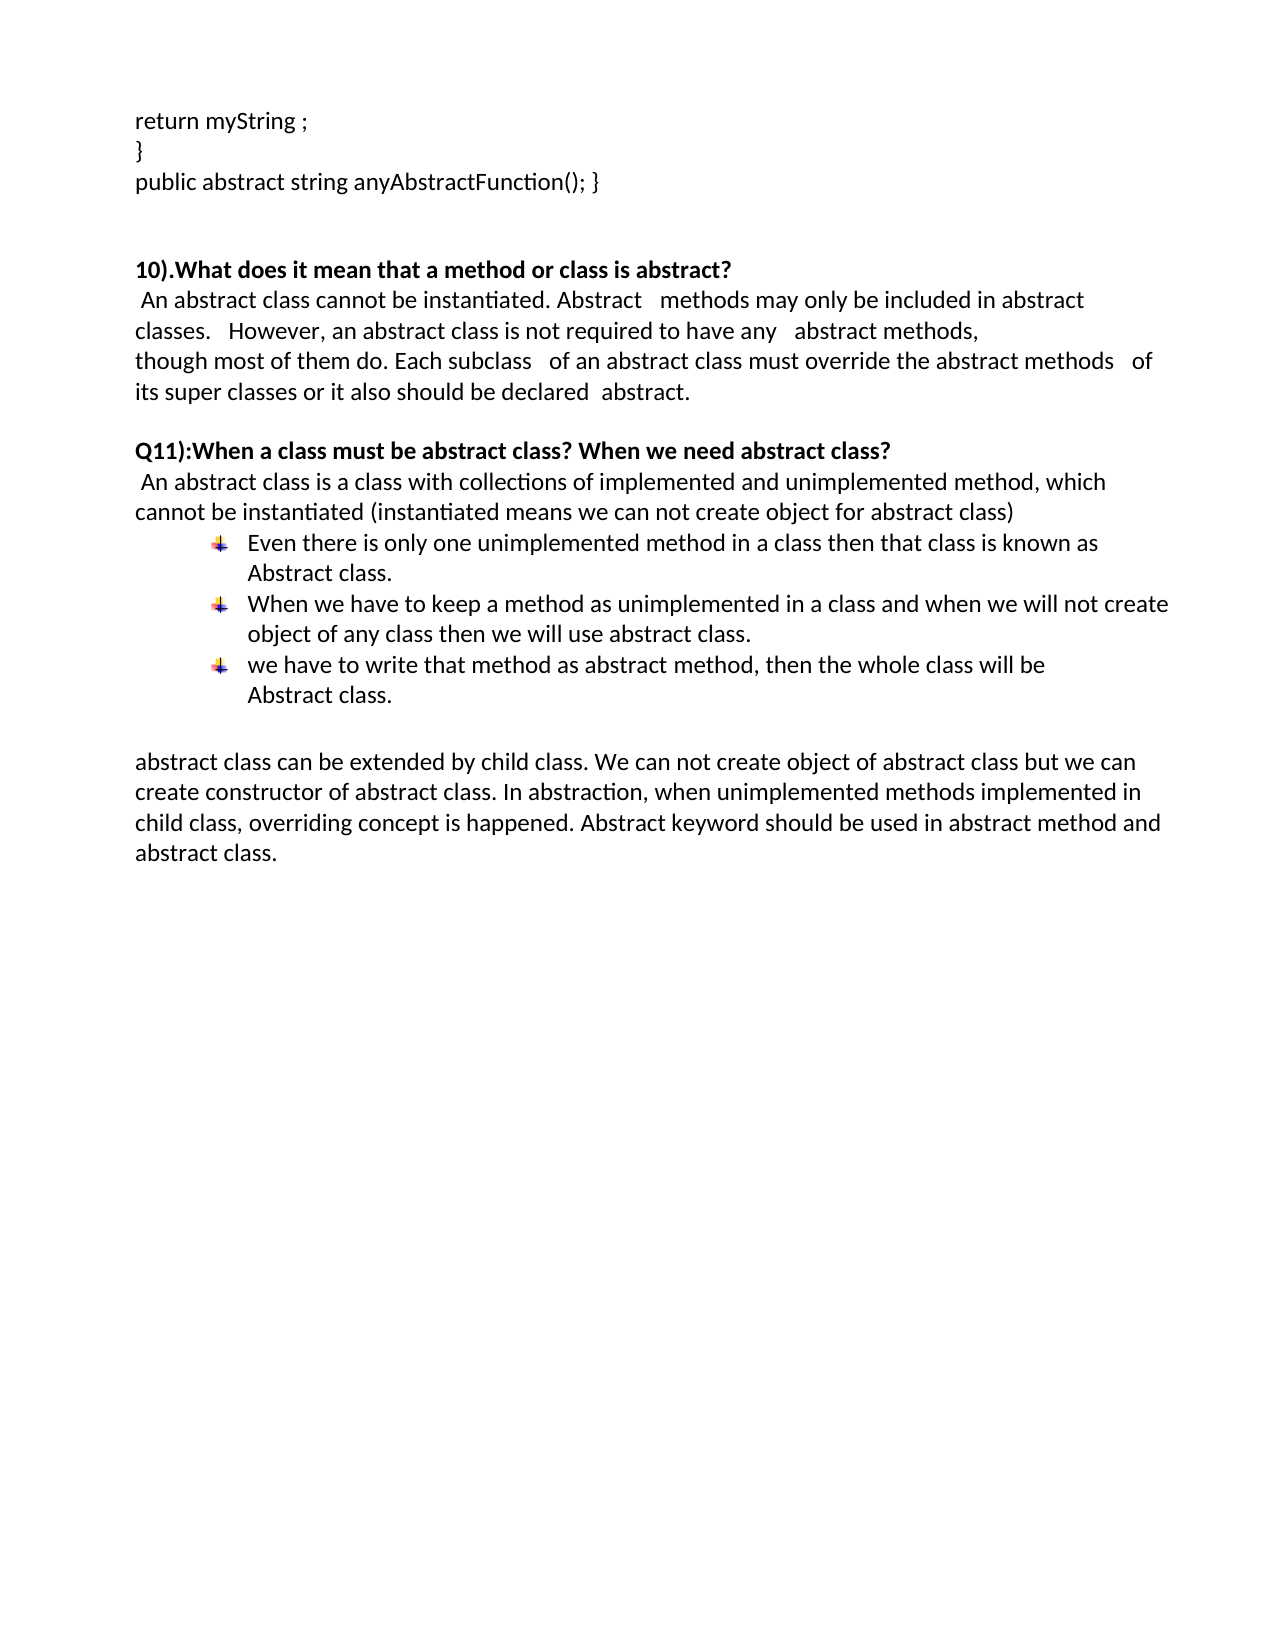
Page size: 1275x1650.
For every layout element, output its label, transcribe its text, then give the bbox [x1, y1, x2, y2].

picture [211, 656, 228, 674]
text Q11):When a class must be abstract class? When we need abstract class? An abstract class is a class with collections of implemented and unimplemented method, which cannot be instantiated (instantiated means we can not create object for abstract class) [135, 436, 1170, 527]
text abstract class can be extended by child class. We can not create object of abstract class but we can create constructor of abstract class. In abstraction, when unimplemented methods implemented in child class, overriding concept is happened. Abstract keyword should be used in abstract method and abstract class. [135, 746, 1170, 868]
list Even there is only one unimplemented method in a class then that class is known as Abstract class. [210, 527, 1170, 588]
text 10).What does it mean that a method or class is abstract? An abstract class cannot be instantiated. Abstract methods may only be included in abstract classes. However, an abstract class is not required to have any abstract methods, though most of them do. Each subclass of an abstract class must override the abstract methods of its super classes or it also should be declared abstract. [135, 254, 1170, 406]
picture [211, 595, 228, 613]
picture [211, 534, 228, 552]
list When we have to keep a method as unimplemented in a class and when we will not create object of any class then we will use abstract class. [210, 588, 1170, 649]
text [135, 105, 1170, 224]
list we have to write that method as abstract method, then the whole class will be Abstract class. [210, 649, 1170, 710]
